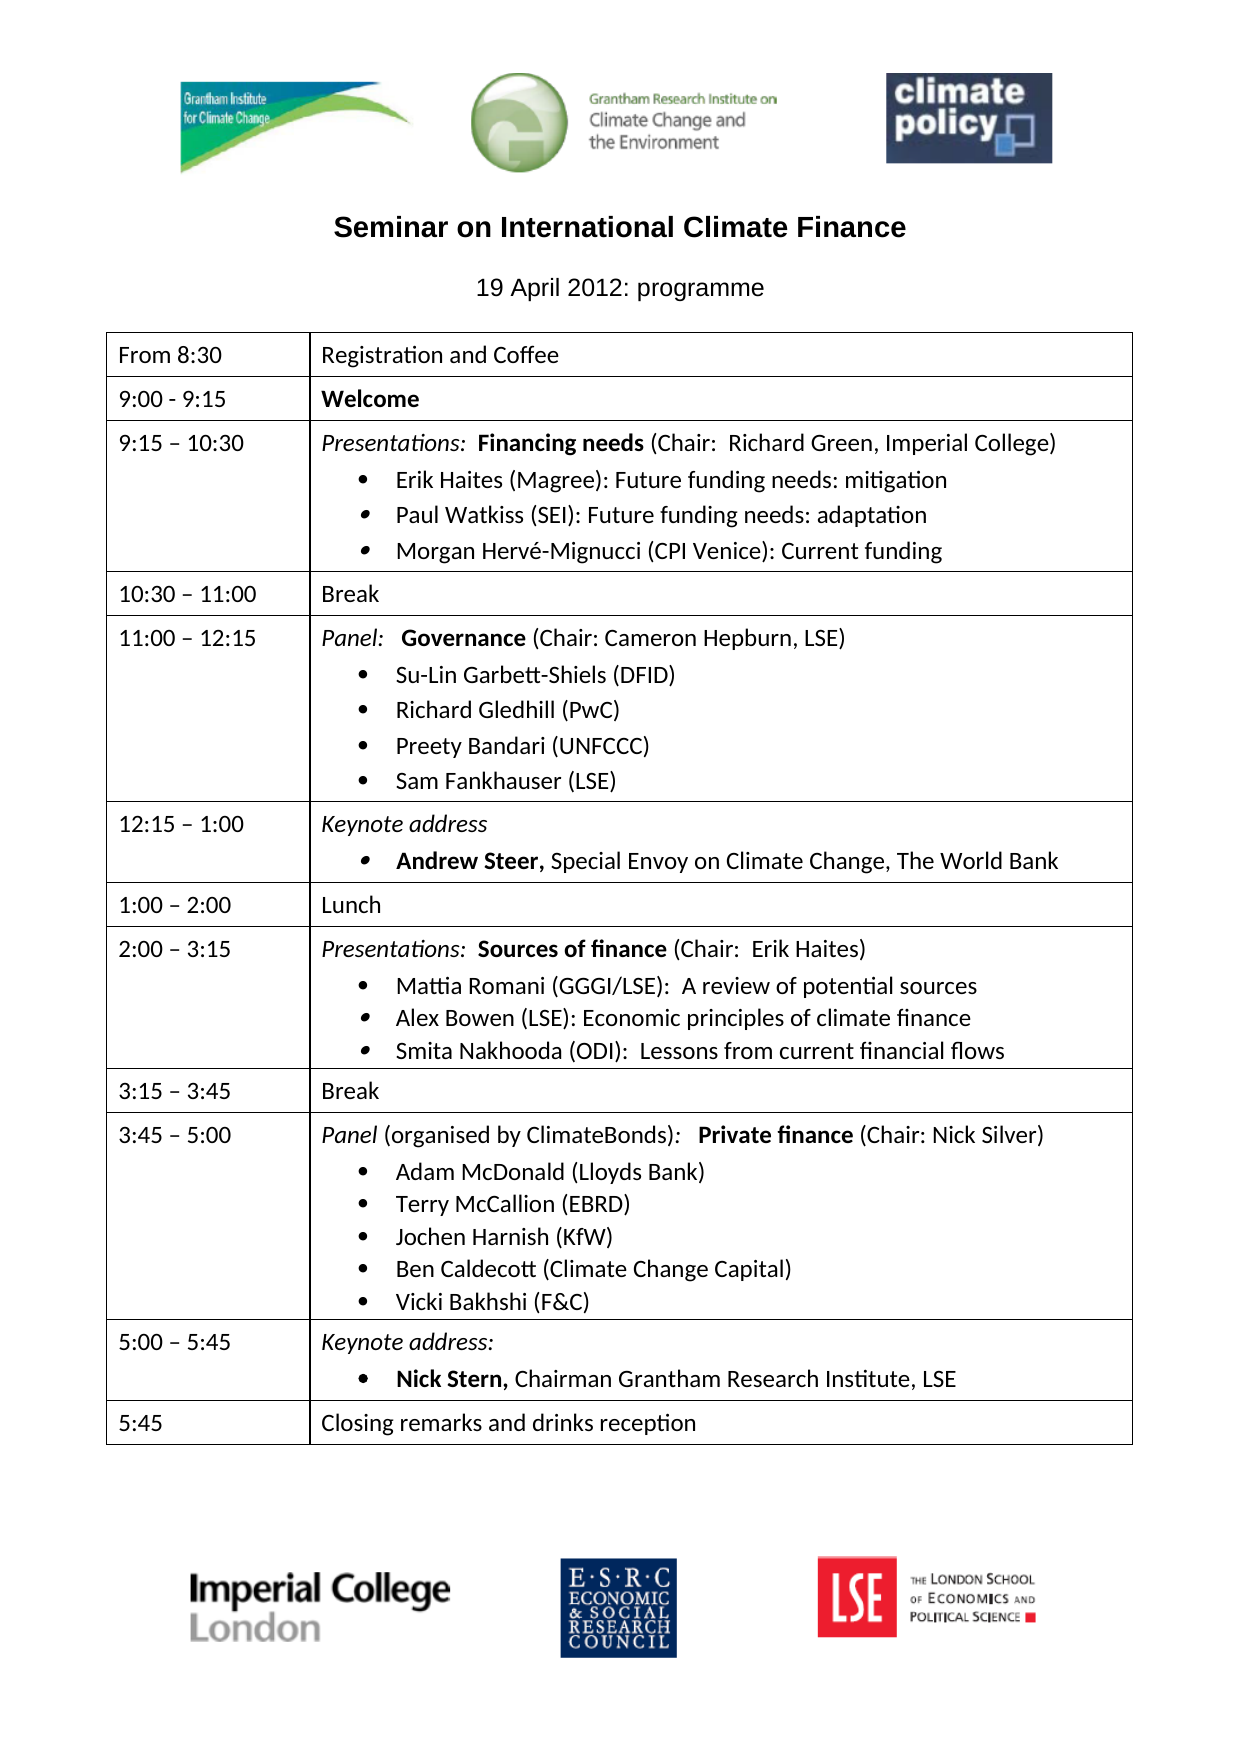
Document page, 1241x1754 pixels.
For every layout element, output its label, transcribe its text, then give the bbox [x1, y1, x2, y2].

table_cell 5:00 – 5:45 [107, 1320, 309, 1400]
table_cell 11:00 – 12:15 [107, 616, 309, 801]
table_cell Lunch [311, 883, 1132, 926]
table_cell 2:00 – 3:15 [107, 927, 309, 1068]
table_cell 12:15 – 1:00 [107, 802, 309, 882]
table_cell Keynote address Andrew Steer, Special Envoy on Climate Change, The World Bank [311, 802, 1132, 882]
table_cell 9:00 - 9:15 [107, 377, 309, 420]
text 19 April 2012: programme [118, 273, 1122, 301]
table_cell Panel (organised by ClimateBonds): Private finance (Chair: Nick Silver) Adam McDonald (Lloyds Bank) Terry McCallion (EBRD) Jochen Harnish (KfW) Ben Caldecott (Climate Change Capital) Vicki Bakhshi (F&C) [311, 1113, 1132, 1319]
table_header From 8:30 [107, 333, 309, 376]
table_cell 10:30 – 11:00 [107, 572, 309, 615]
table_cell 3:15 – 3:45 [107, 1069, 309, 1112]
table_cell Keynote address: Nick Stern, Chairman Grantham Research Institute, LSE [311, 1320, 1132, 1400]
table_cell 1:00 – 2:00 [107, 883, 309, 926]
table_cell 3:45 – 5:00 [107, 1113, 309, 1319]
table_cell Welcome [311, 377, 1132, 420]
table_cell 5:45 [107, 1401, 309, 1444]
table_header Registration and Coffee [311, 333, 1132, 376]
text Seminar on International Climate Finance [118, 210, 1122, 244]
table_cell Presentations: Financing needs (Chair: Richard Green, Imperial College) Erik Haites (Magree): Future funding needs: mitigation Paul Watkiss (SEI): Future funding needs: adaptation Morgan Hervé-Mignucci (CPI Venice): Current funding [311, 421, 1132, 571]
table_cell Panel: Governance (Chair: Cameron Hepburn, LSE) Su-Lin Garbett-Shiels (DFID) Richard Gledhill (PwC) Preety Bandari (UNFCCC) Sam Fankhauser (LSE) [311, 616, 1132, 801]
table_cell Break [311, 572, 1132, 615]
table_cell Presentations: Sources of finance (Chair: Erik Haites) Mattia Romani (GGGI/LSE): A review of potential sources Alex Bowen (LSE): Economic principles of climate finance Smita Nakhooda (ODI): Lessons from current financial flows [311, 927, 1132, 1068]
table_cell Break [311, 1069, 1132, 1112]
table_cell 9:15 – 10:30 [107, 421, 309, 571]
table_cell Closing remarks and drinks reception [311, 1401, 1132, 1444]
